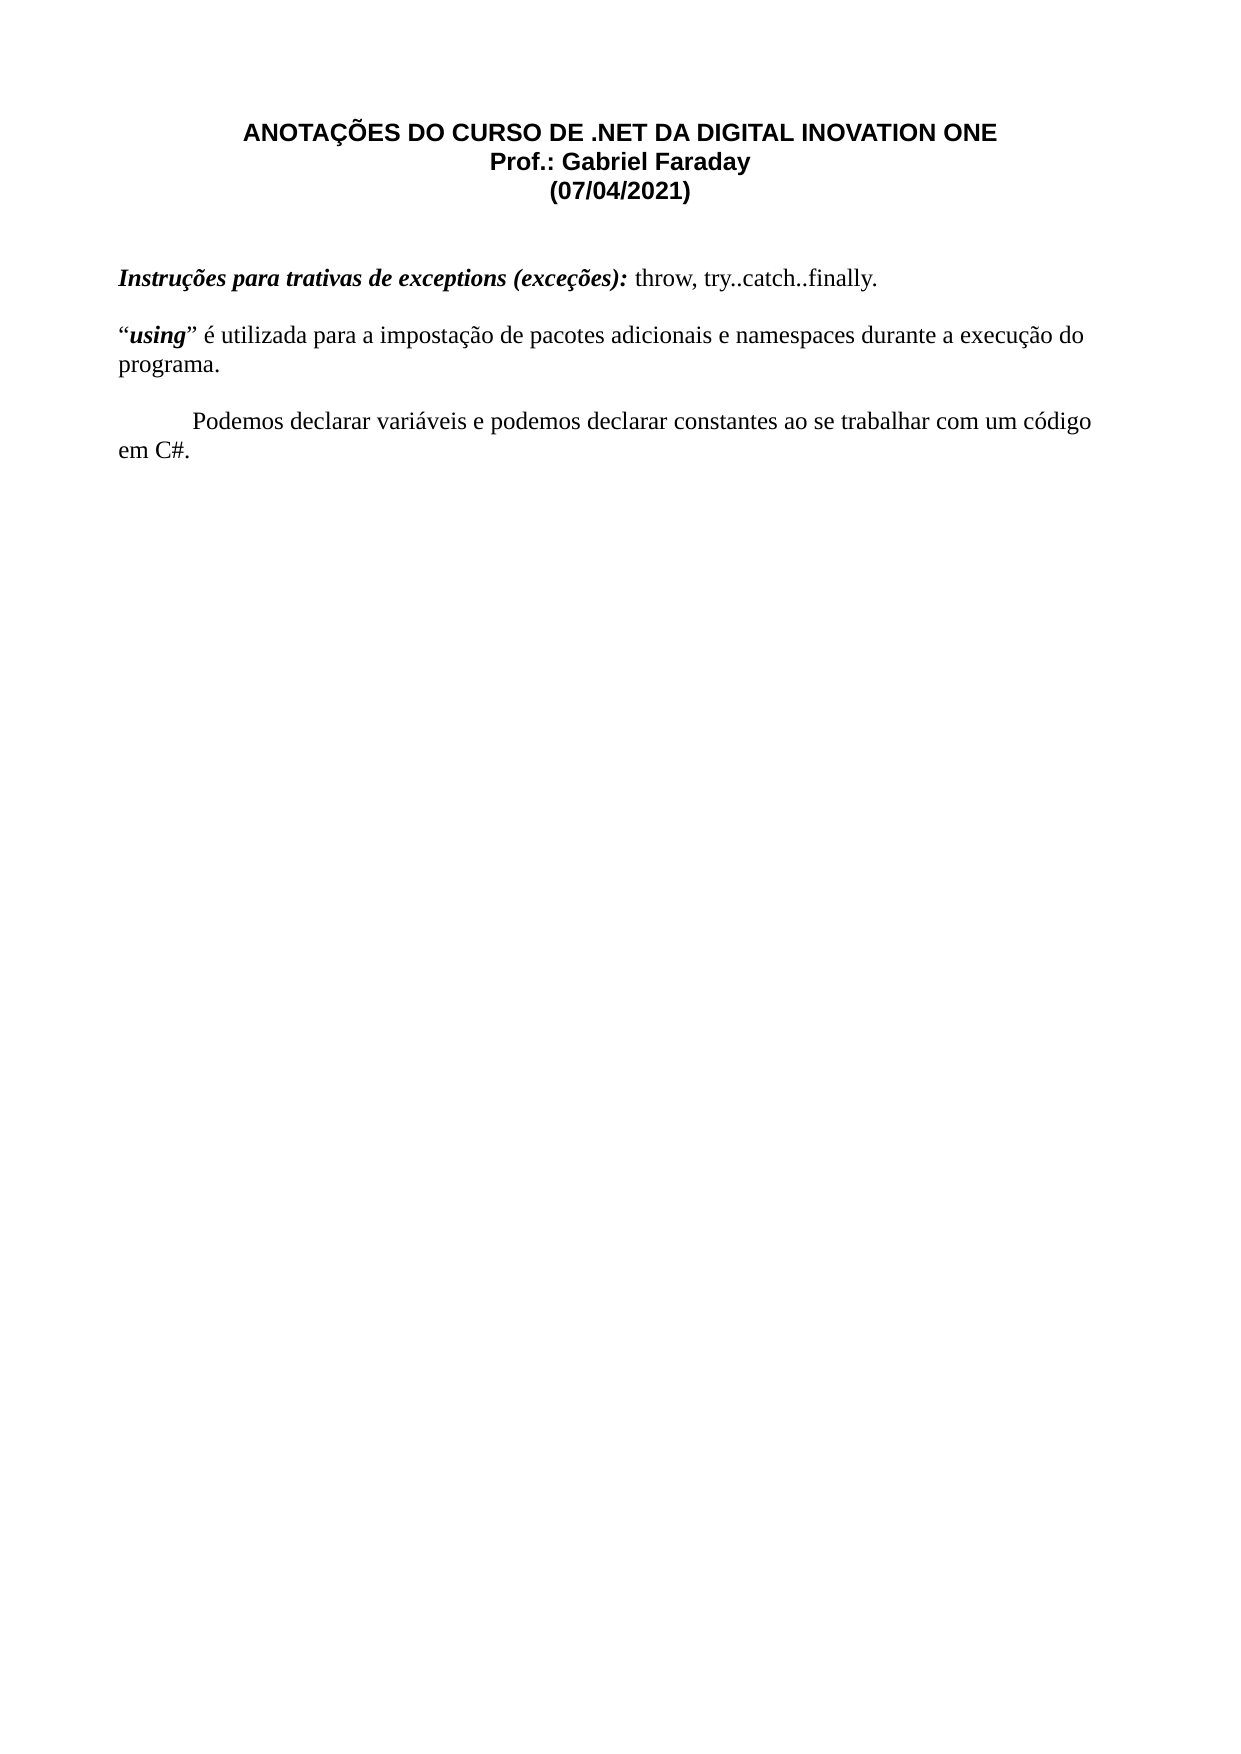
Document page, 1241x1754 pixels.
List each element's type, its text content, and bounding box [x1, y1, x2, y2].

text Instruções para trativas de exceptions (exceções): throw, try..catch..finally. [118, 263, 1122, 291]
text “using” é utilizada para a impostação de pacotes adicionais e namespaces durante a execução do programa. [118, 320, 1122, 378]
text Podemos declarar variáveis e podemos declarar constantes ao se trabalhar com um código em C#. [118, 406, 1122, 464]
